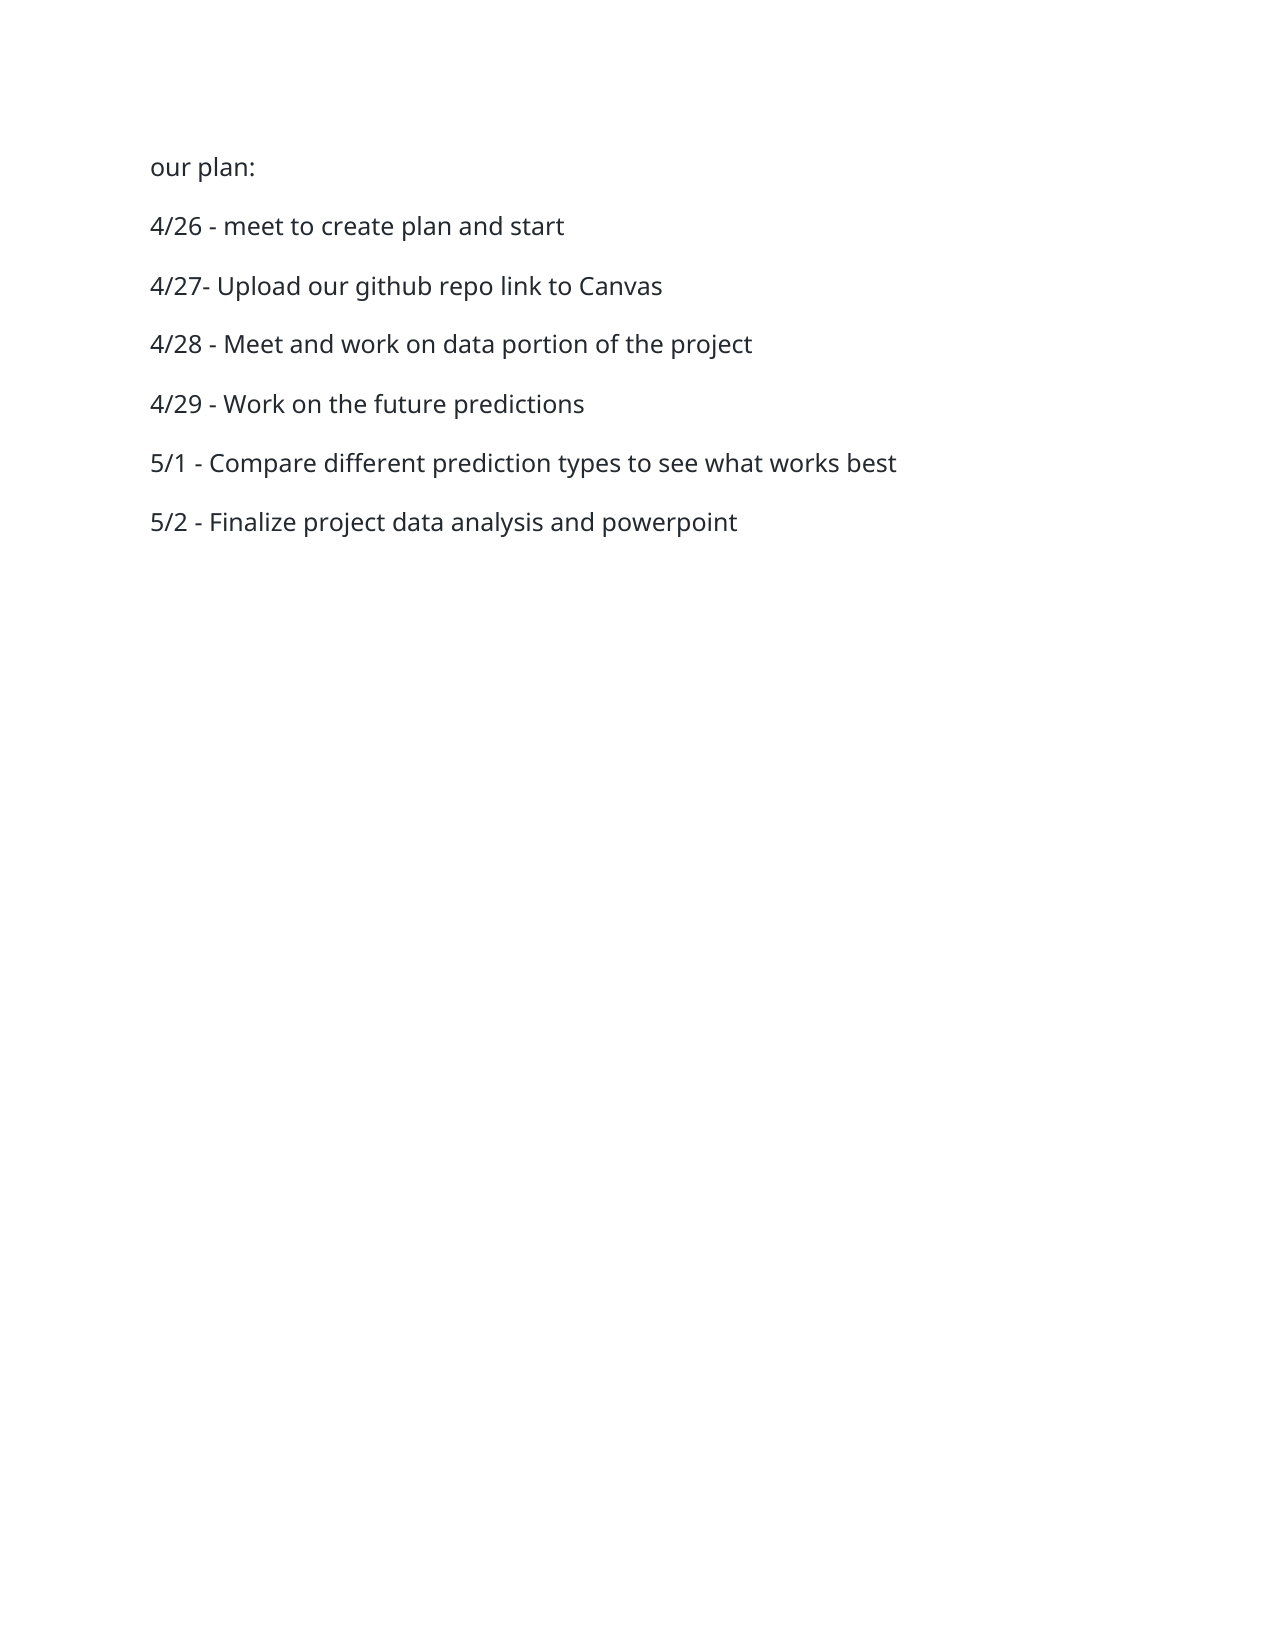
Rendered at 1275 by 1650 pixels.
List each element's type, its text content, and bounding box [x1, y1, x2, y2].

text 4/29 - Work on the future predictions [150, 386, 1125, 420]
text 5/1 - Compare different prediction types to see what works best [150, 445, 1125, 479]
text 5/2 - Finalize project data analysis and powerpoint [150, 504, 1125, 538]
text 4/27- Upload our github repo link to Canvas [150, 268, 1125, 302]
text 4/28 - Meet and work on data portion of the project [150, 327, 1125, 361]
text 4/26 - meet to create plan and start [150, 209, 1125, 243]
text our plan: [150, 150, 1125, 184]
